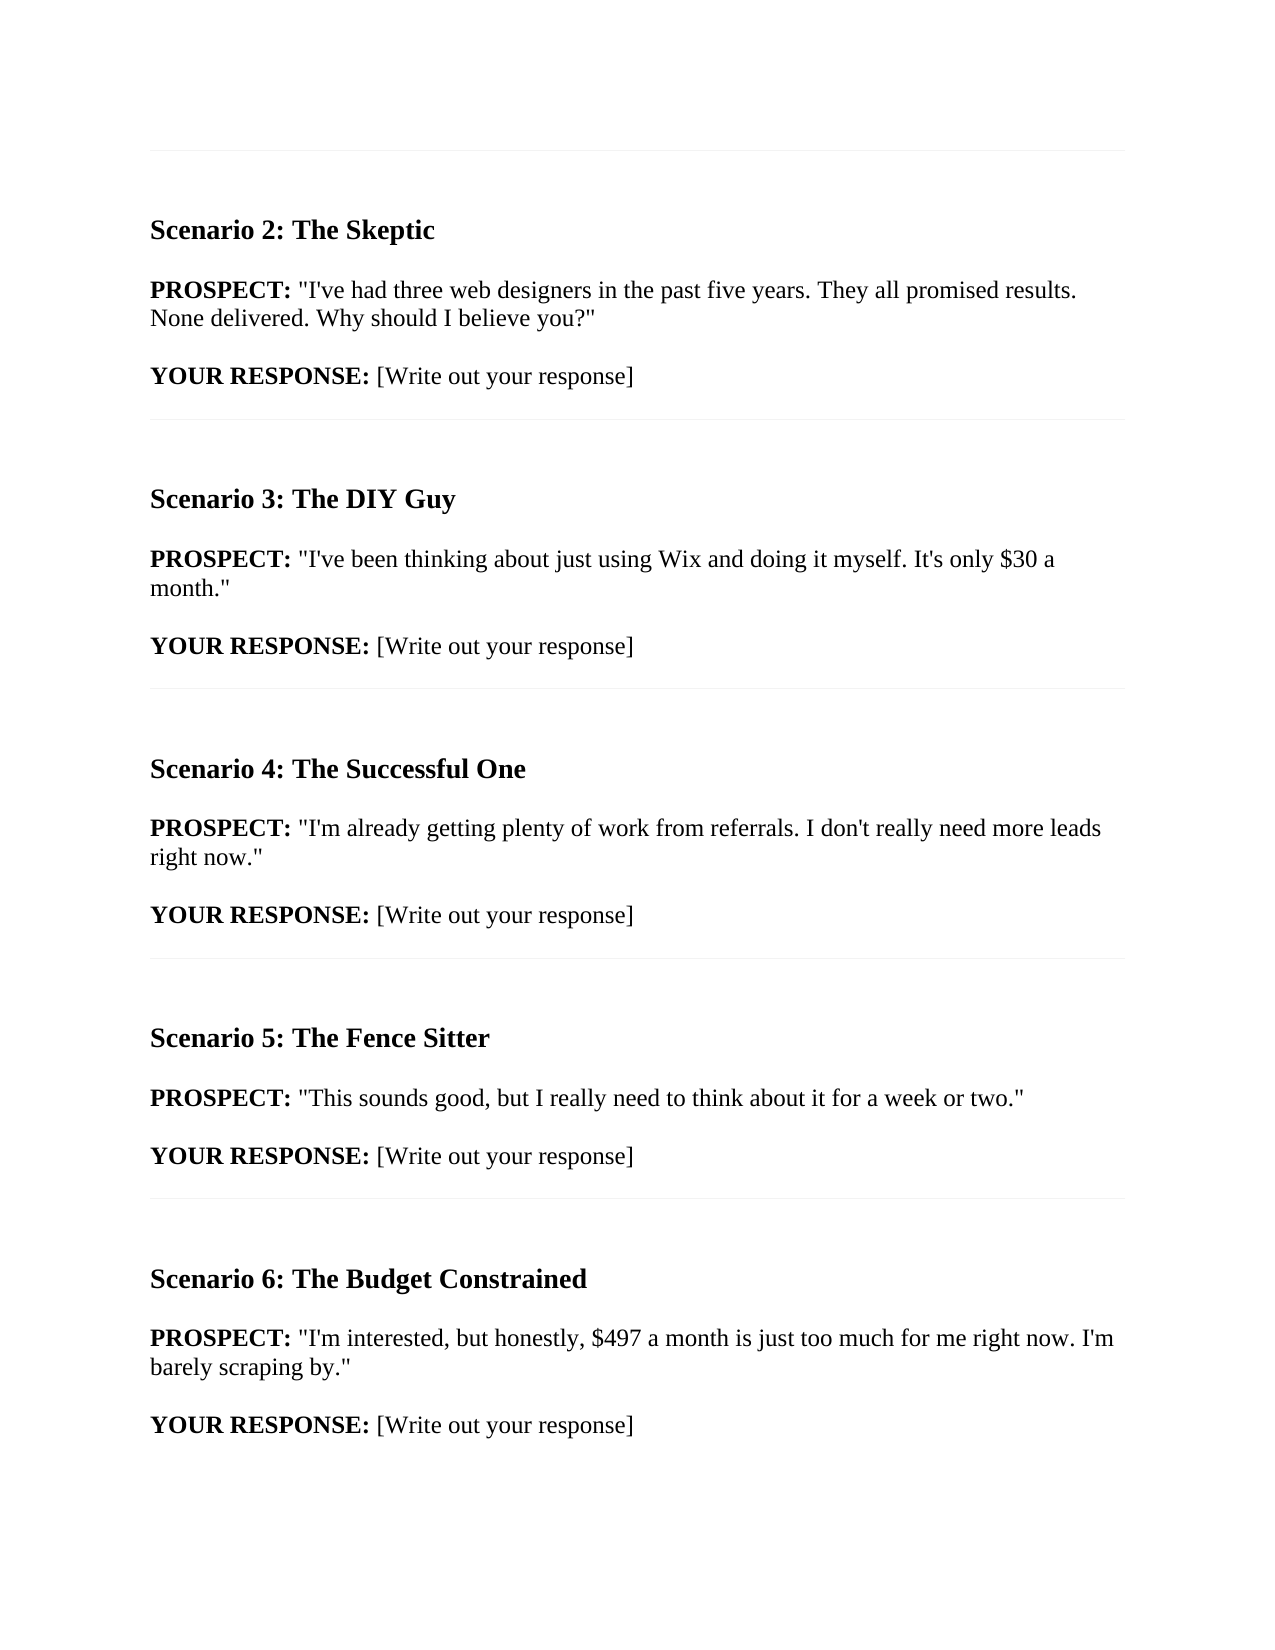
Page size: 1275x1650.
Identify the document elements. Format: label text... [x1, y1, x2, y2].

text Scenario 5: The Fence Sitter [150, 1021, 1125, 1054]
text YOUR RESPONSE: [Write out your response] [150, 900, 1125, 929]
text YOUR RESPONSE: [Write out your response] [150, 631, 1125, 659]
text YOUR RESPONSE: [Write out your response] [150, 361, 1125, 390]
text Scenario 4: The Successful One [150, 752, 1125, 784]
text Scenario 6: The Budget Constrained [150, 1262, 1125, 1294]
text PROSPECT: "I'm interested, but honestly, $497 a month is just too much for me right now. I'm barely scraping by." [150, 1323, 1125, 1381]
text Scenario 2: The Skeptic [150, 213, 1125, 246]
text Scenario 3: The DIY Guy [150, 483, 1125, 515]
text PROSPECT: "I've been thinking about just using Wix and doing it myself. It's only $30 a month." [150, 544, 1125, 602]
text PROSPECT: "This sounds good, but I really need to think about it for a week or two." [150, 1083, 1125, 1112]
text PROSPECT: "I'm already getting plenty of work from referrals. I don't really need more leads right now." [150, 813, 1125, 871]
text PROSPECT: "I've had three web designers in the past five years. They all promised results. None delivered. Why should I believe you?" [150, 275, 1125, 332]
text YOUR RESPONSE: [Write out your response] [150, 1141, 1125, 1169]
text YOUR RESPONSE: [Write out your response] [150, 1410, 1125, 1439]
